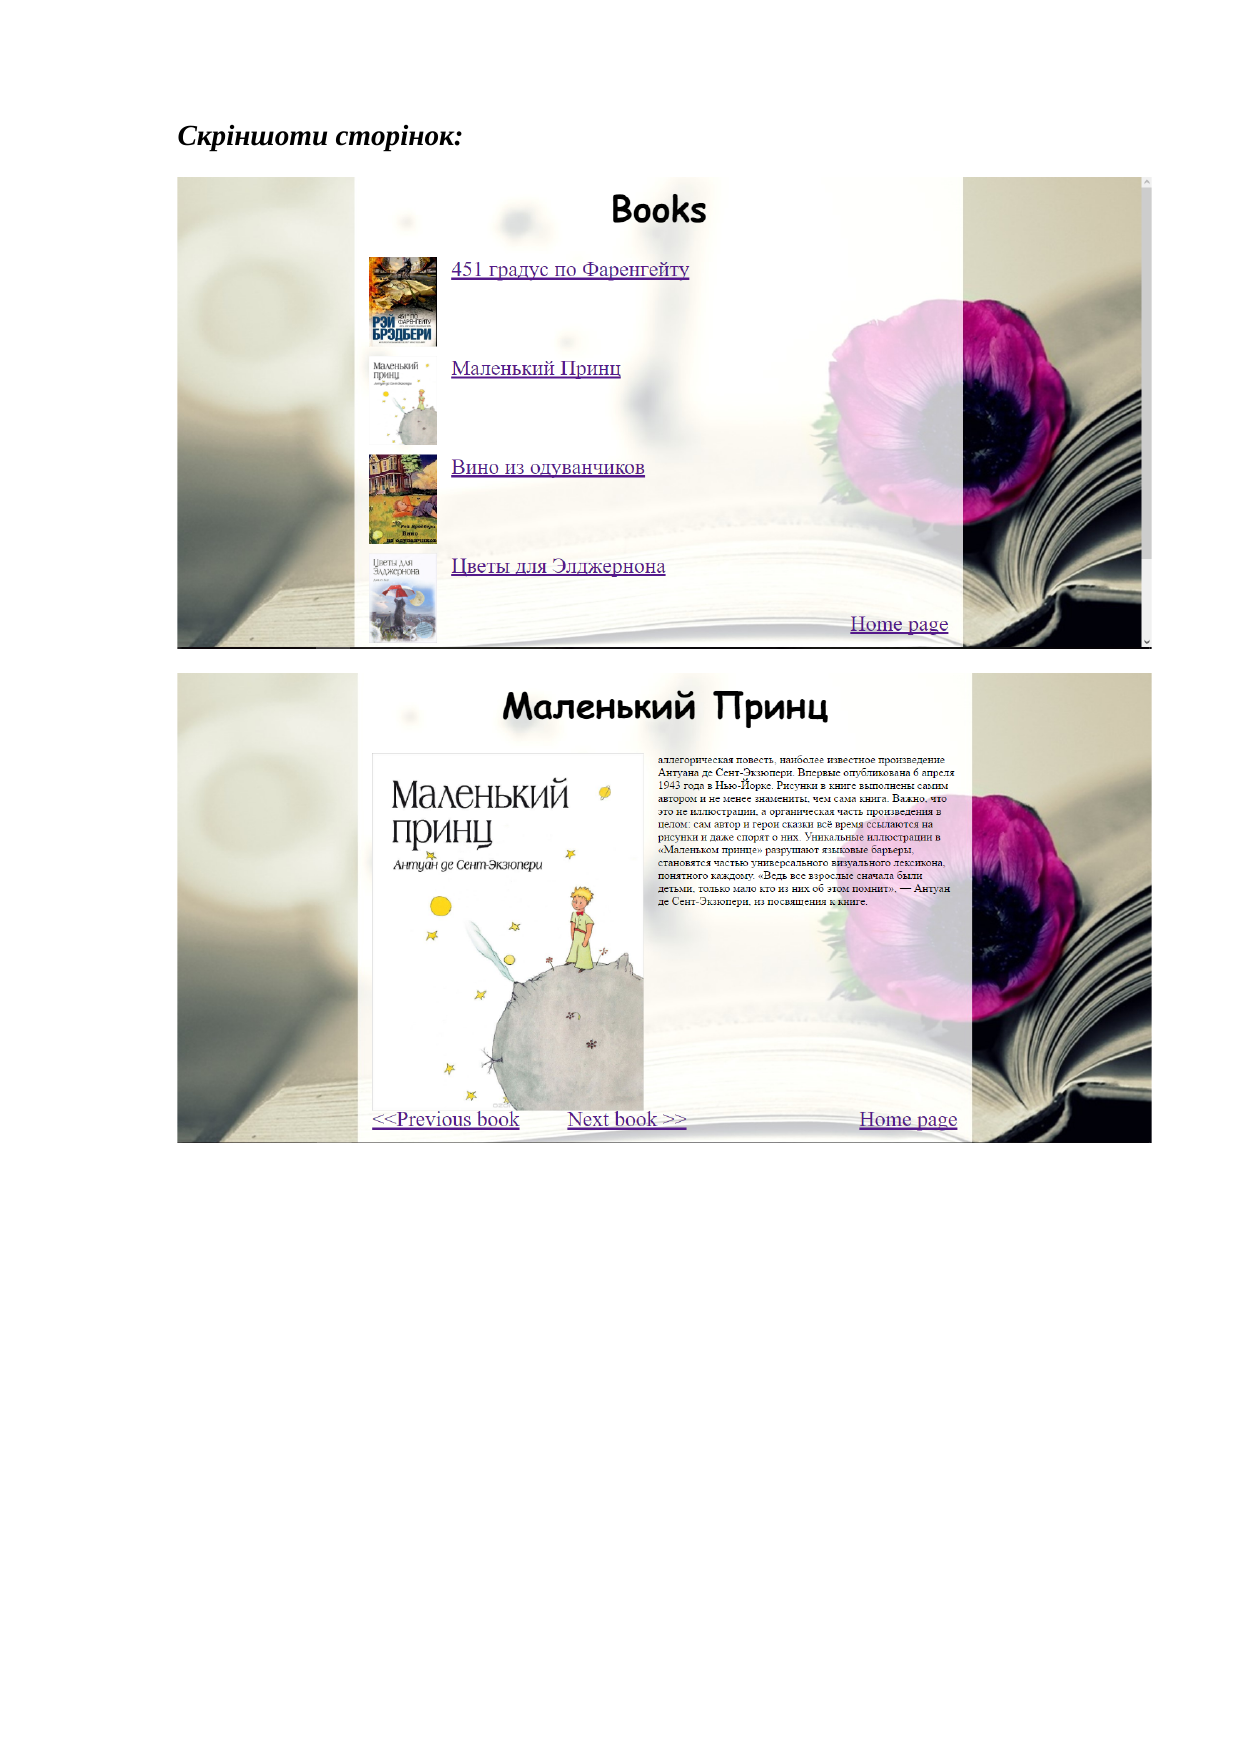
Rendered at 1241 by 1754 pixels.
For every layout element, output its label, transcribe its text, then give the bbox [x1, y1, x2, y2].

picture [177, 177, 1152, 649]
picture [177, 673, 1152, 1143]
text Скріншоти сторінок: [177, 118, 1152, 152]
